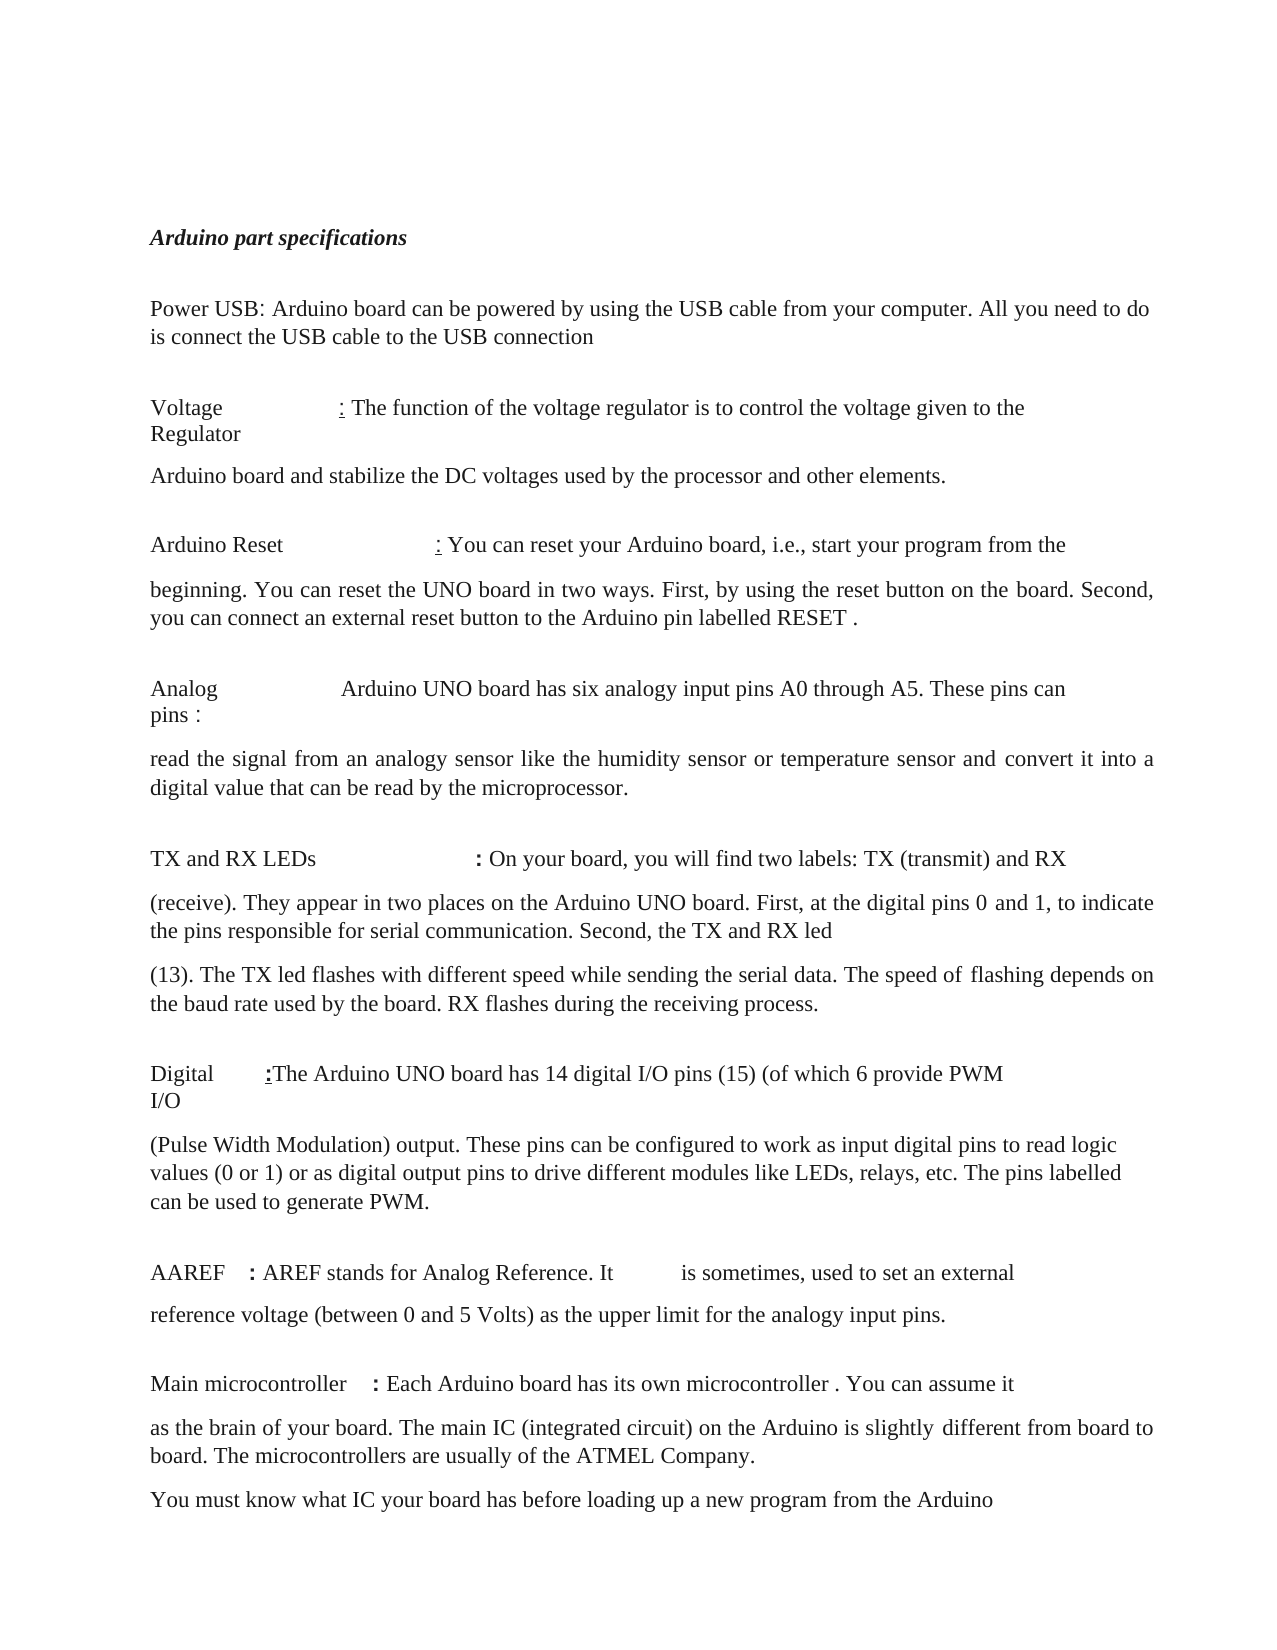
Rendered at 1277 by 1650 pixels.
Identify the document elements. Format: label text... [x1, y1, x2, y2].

text beginning. You can reset the UNO board in two ways. First, by using the reset button on the board. Second, you can connect an external reset button to the Arduino pin labelled RESET . [150, 576, 1154, 630]
text as the brain of your board. The main IC (integrated circuit) on the Arduino is slightly different from board to board. The microcontrollers are usually of the ATMEL Company. [150, 1414, 1154, 1469]
table_header : Each Arduino board has its own microcontroller . You can assume it [361, 1370, 1078, 1411]
table_header : You can reset your Arduino board, i.e., start your program from the [297, 531, 1078, 573]
table_header Analog pins : [139, 675, 279, 743]
table_header :The Arduino UNO board has 14 digital I/O pins (15) (of which 6 provide PWM [254, 1060, 1069, 1128]
text read the signal from an analogy sensor like the humidity sensor or temperature sensor and convert it into a digital value that can be read by the microprocessor. [150, 745, 1154, 800]
table_header Arduino Reset [139, 531, 295, 573]
table_header Voltage Regulator [139, 394, 326, 462]
table_cell Arduino board and stabilize the DC voltages used by the processor and other elements. [139, 462, 1079, 529]
table_header Main microcontroller [139, 1370, 360, 1411]
table_header Digital I/O [139, 1060, 253, 1128]
table_header : The function of the voltage regulator is to control the voltage given to the [328, 394, 1079, 462]
table_header Arduino UNO board has six analogy input pins A0 through A5. These pins can [281, 675, 1077, 743]
table_header : AREF stands for Analog Reference. It [238, 1259, 669, 1301]
table_header is sometimes, used to set an external [670, 1259, 1078, 1301]
table_cell reference voltage (between 0 and 5 Volts) as the upper limit for the analogy input pins. [139, 1301, 1078, 1367]
text Arduino part specifications [150, 224, 1154, 250]
table_header AAREF [139, 1259, 236, 1301]
table_header TX and RX LEDs [139, 845, 353, 887]
text (13). The TX led flashes with different speed while sending the serial data. The speed of flashing depends on the baud rate used by the board. RX flashes during the receiving process. [150, 961, 1154, 1016]
table_header : On your board, you will find two labels: TX (transmit) and RX [354, 845, 1078, 887]
text Power USB: Arduino board can be powered by using the USB cable from your computer. All you need to do is connect the USB cable to the USB connection [150, 295, 1154, 350]
text You must know what IC your board has before loading up a new program from the Arduino [150, 1486, 1154, 1513]
text (receive). They appear in two places on the Arduino UNO board. First, at the digital pins 0 and 1, to indicate the pins responsible for serial communication. Second, the TX and RX led [150, 889, 1154, 944]
text (Pulse Width Modulation) output. These pins can be configured to work as input digital pins to read logic values (0 or 1) or as digital output pins to drive different modules like LEDs, relays, etc. The pins labelled can be used to generate PWM. [150, 1131, 1154, 1214]
